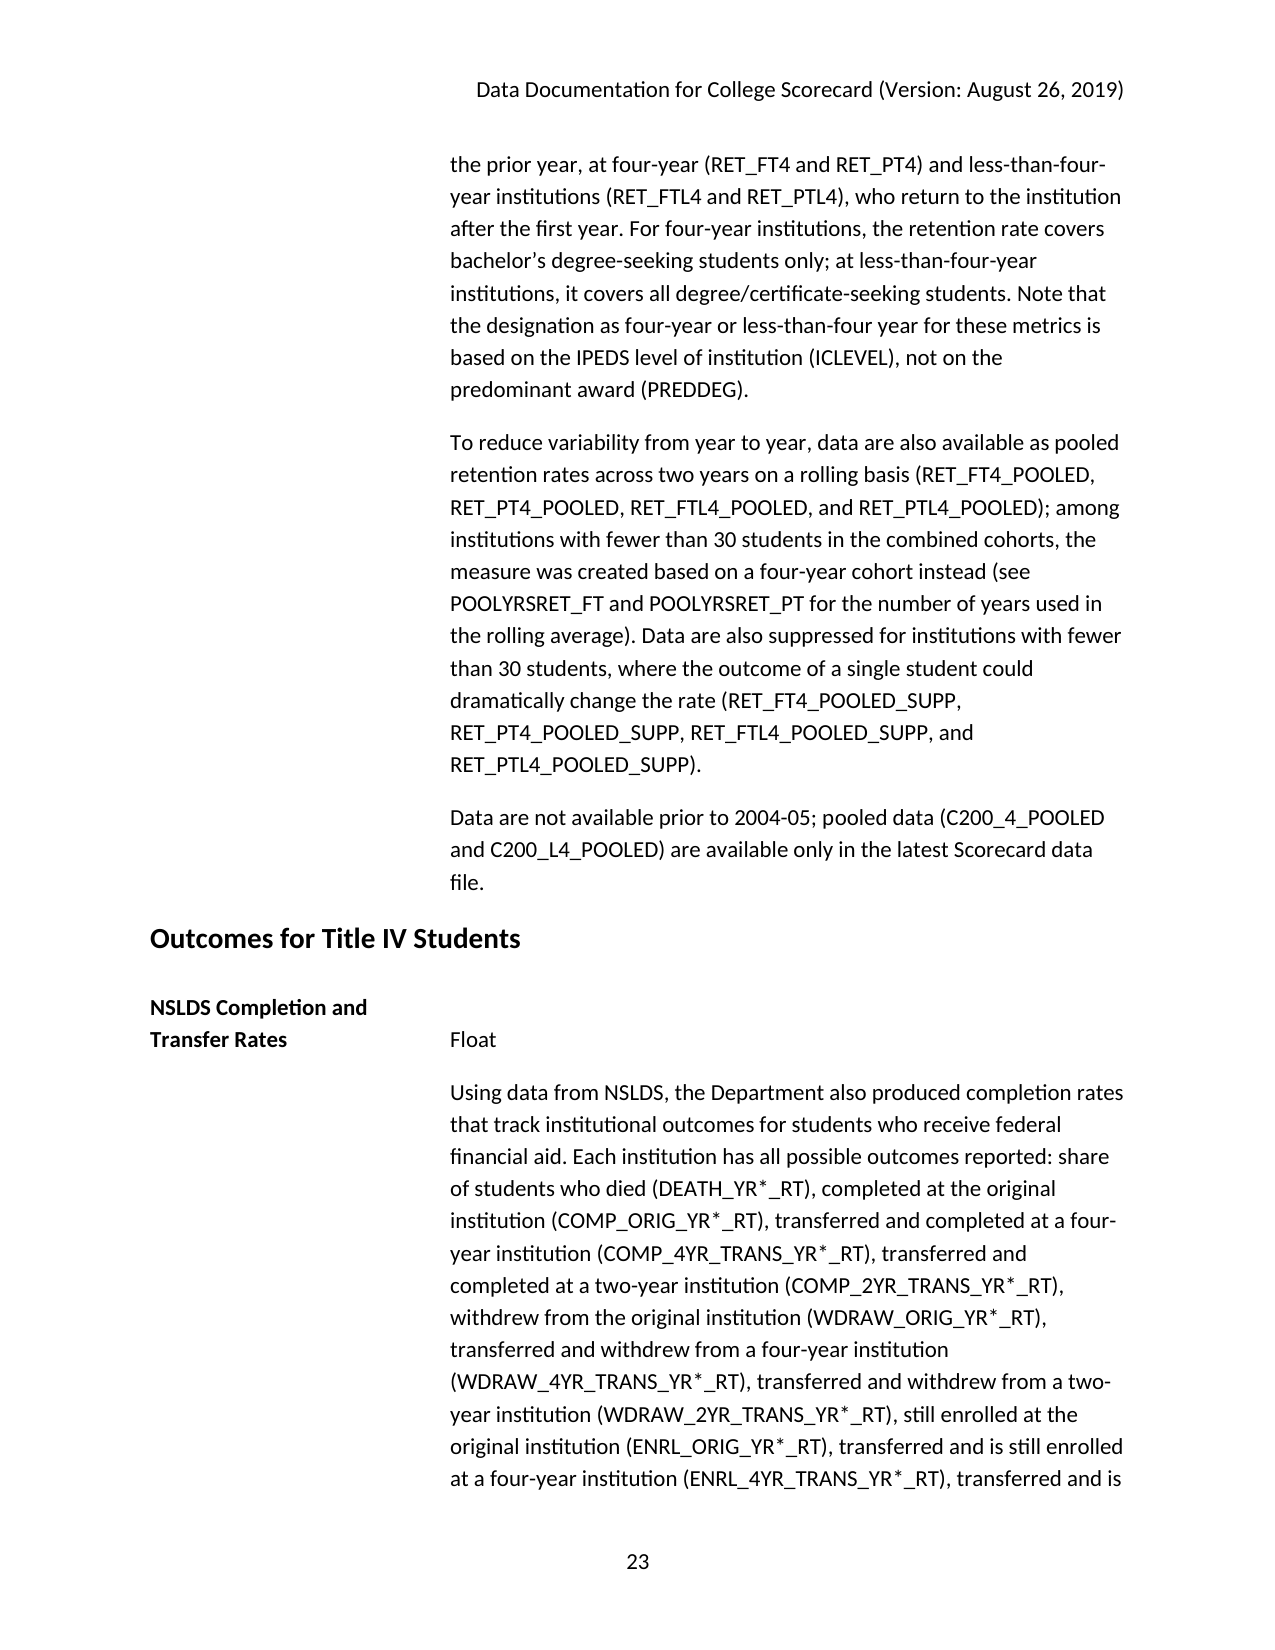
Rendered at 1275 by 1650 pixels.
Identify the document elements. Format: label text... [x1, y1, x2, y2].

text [450, 1078, 1125, 1492]
text Data are not available prior to 2004-05; pooled data (C200_4_POOLED and C200_L4_POOLED) are available only in the latest Scorecard data file. [450, 803, 1125, 896]
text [450, 150, 1125, 403]
text Outcomes for Title IV Students NSLDS Completion and Transfer Rates Float [150, 921, 1125, 1053]
text To reduce variability from year to year, data are also available as pooled retention rates across two years on a rolling basis (RET_FT4_POOLED, RET_PT4_POOLED, RET_FTL4_POOLED, and RET_PTL4_POOLED); among institutions with fewer than 30 students in the combined cohorts, the measure was created based on a four-year cohort instead (see POOLYRSRET_FT and POOLYRSRET_PT for the number of years used in the rolling average). Data are also suppressed for institutions with fewer than 30 students, where the outcome of a single student could dramatically change the rate (RET_FT4_POOLED_SUPP, RET_PT4_POOLED_SUPP, RET_FTL4_POOLED_SUPP, and RET_PTL4_POOLED_SUPP). [450, 428, 1125, 778]
